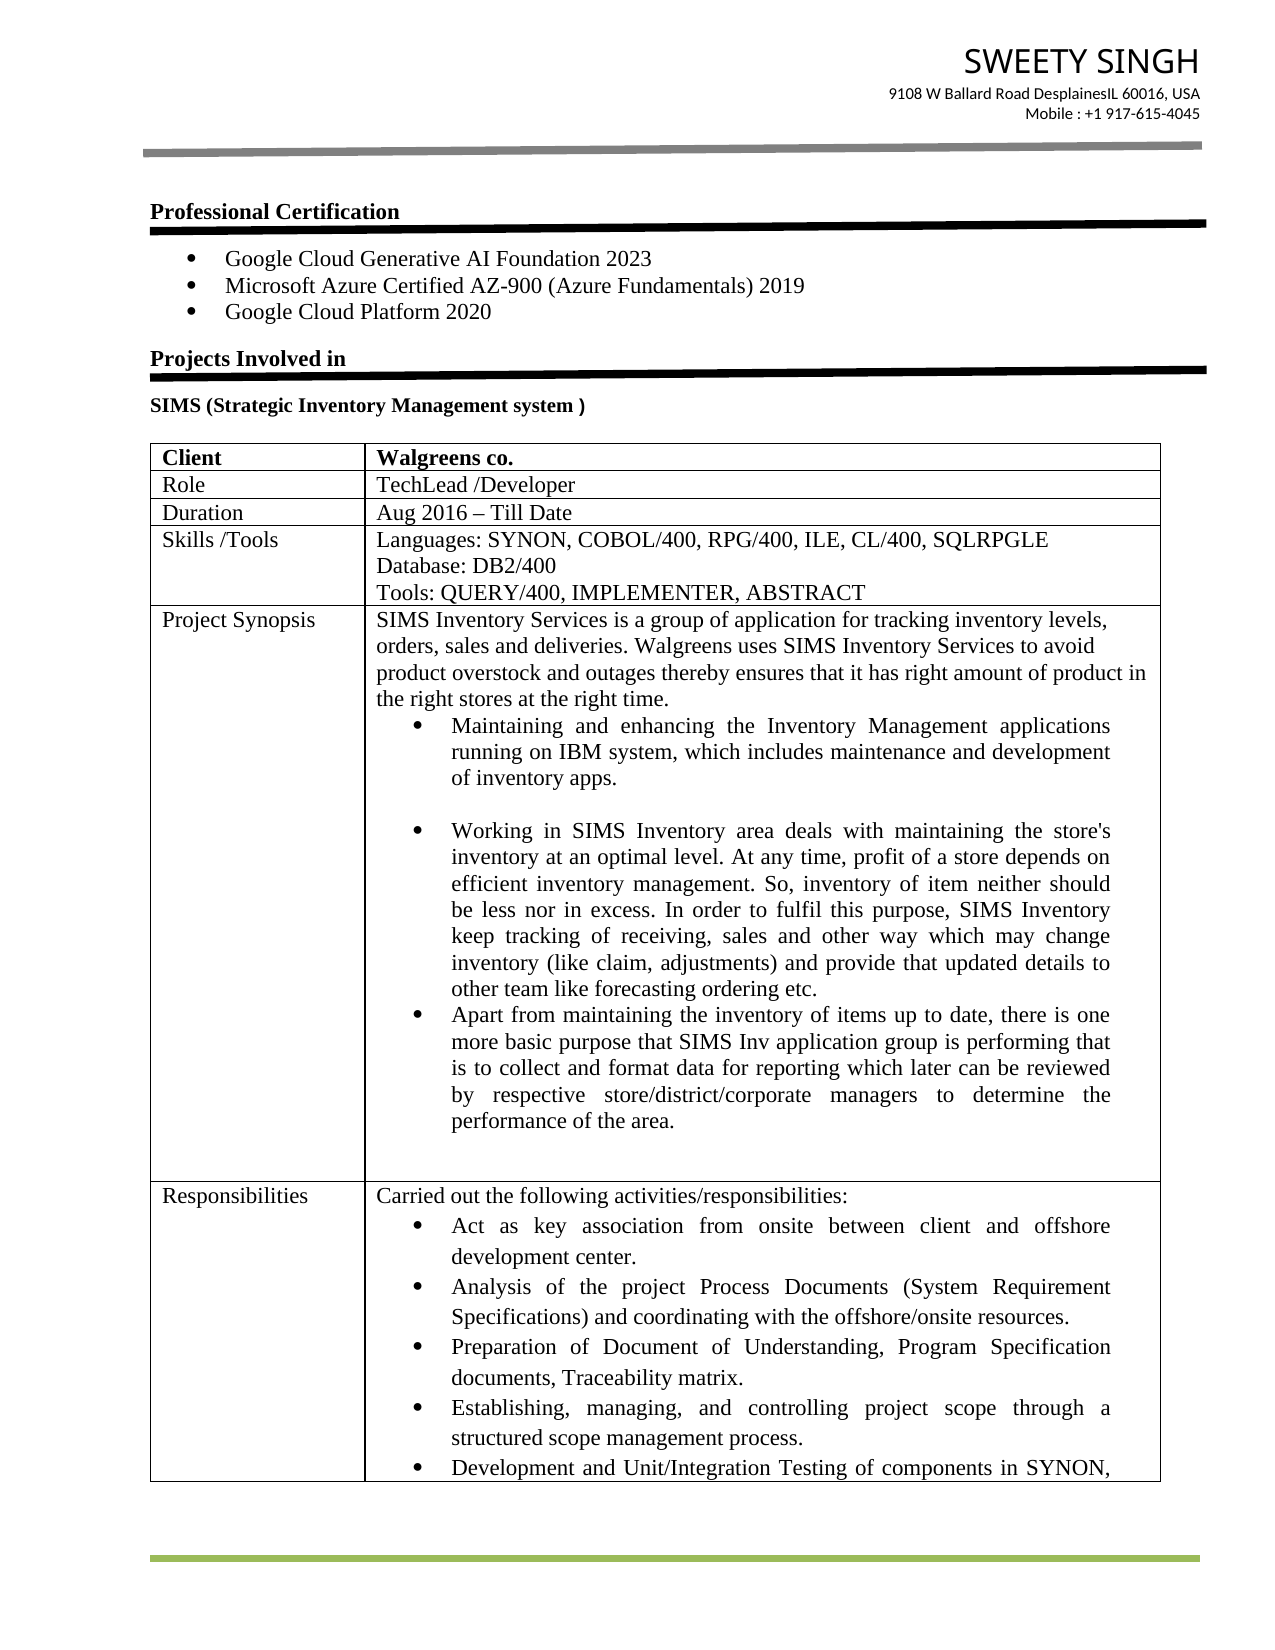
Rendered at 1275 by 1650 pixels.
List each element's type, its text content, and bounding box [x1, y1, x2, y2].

list Google Cloud Generative AI Foundation 2023 [187, 245, 1200, 272]
table_cell SIMS Inventory Services is a group of application for tracking inventory levels, orders, sales and deliveries. Walgreens uses SIMS Inventory Services to avoid product overstock and outages thereby ensures that it has right amount of product in the right stores at the right time. Maintaining and enhancing the Inventory Management applications running on IBM system, which includes maintenance and development of inventory apps. Working in SIMS Inventory area deals with maintaining the store's inventory at an optimal level. At any time, profit of a store depends on efficient inventory management. So, inventory of item neither should be less nor in excess. In order to fulfil this purpose, SIMS Inventory keep tracking of receiving, sales and other way which may change inventory (like claim, adjustments) and provide that updated details to other team like forecasting ordering etc. Apart from maintaining the inventory of items up to date, there is one more basic purpose that SIMS Inv application group is performing that is to collect and format data for reporting which later can be reviewed by respective store/district/corporate managers to determine the performance of the area. [366, 606, 1160, 1181]
table_cell TechLead /Developer [366, 471, 1160, 498]
text SIMS (Strategic Inventory Management system ) [150, 392, 1200, 417]
table_cell Project Synopsis [151, 606, 364, 1181]
table_cell Responsibilities [151, 1182, 364, 1481]
text Professional Certification [150, 198, 1200, 224]
table_cell Aug 2016 – Till Date [366, 499, 1160, 525]
table_header Client [151, 444, 364, 470]
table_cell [366, 1182, 1160, 1481]
table_cell Languages: SYNON, COBOL/400, RPG/400, ILE, CL/400, SQLRPGLE Database: DB2/400 Tools: QUERY/400, IMPLEMENTER, ABSTRACT [366, 526, 1160, 605]
table_cell Duration [151, 499, 364, 525]
text Projects Involved in [150, 345, 1200, 372]
table_cell Skills /Tools [151, 526, 364, 605]
list Microsoft Azure Certified AZ-900 (Azure Fundamentals) 2019 [187, 272, 1200, 298]
list Google Cloud Platform 2020 [187, 298, 1200, 324]
table_header Walgreens co. [366, 444, 1160, 470]
table_cell Role [151, 471, 364, 498]
